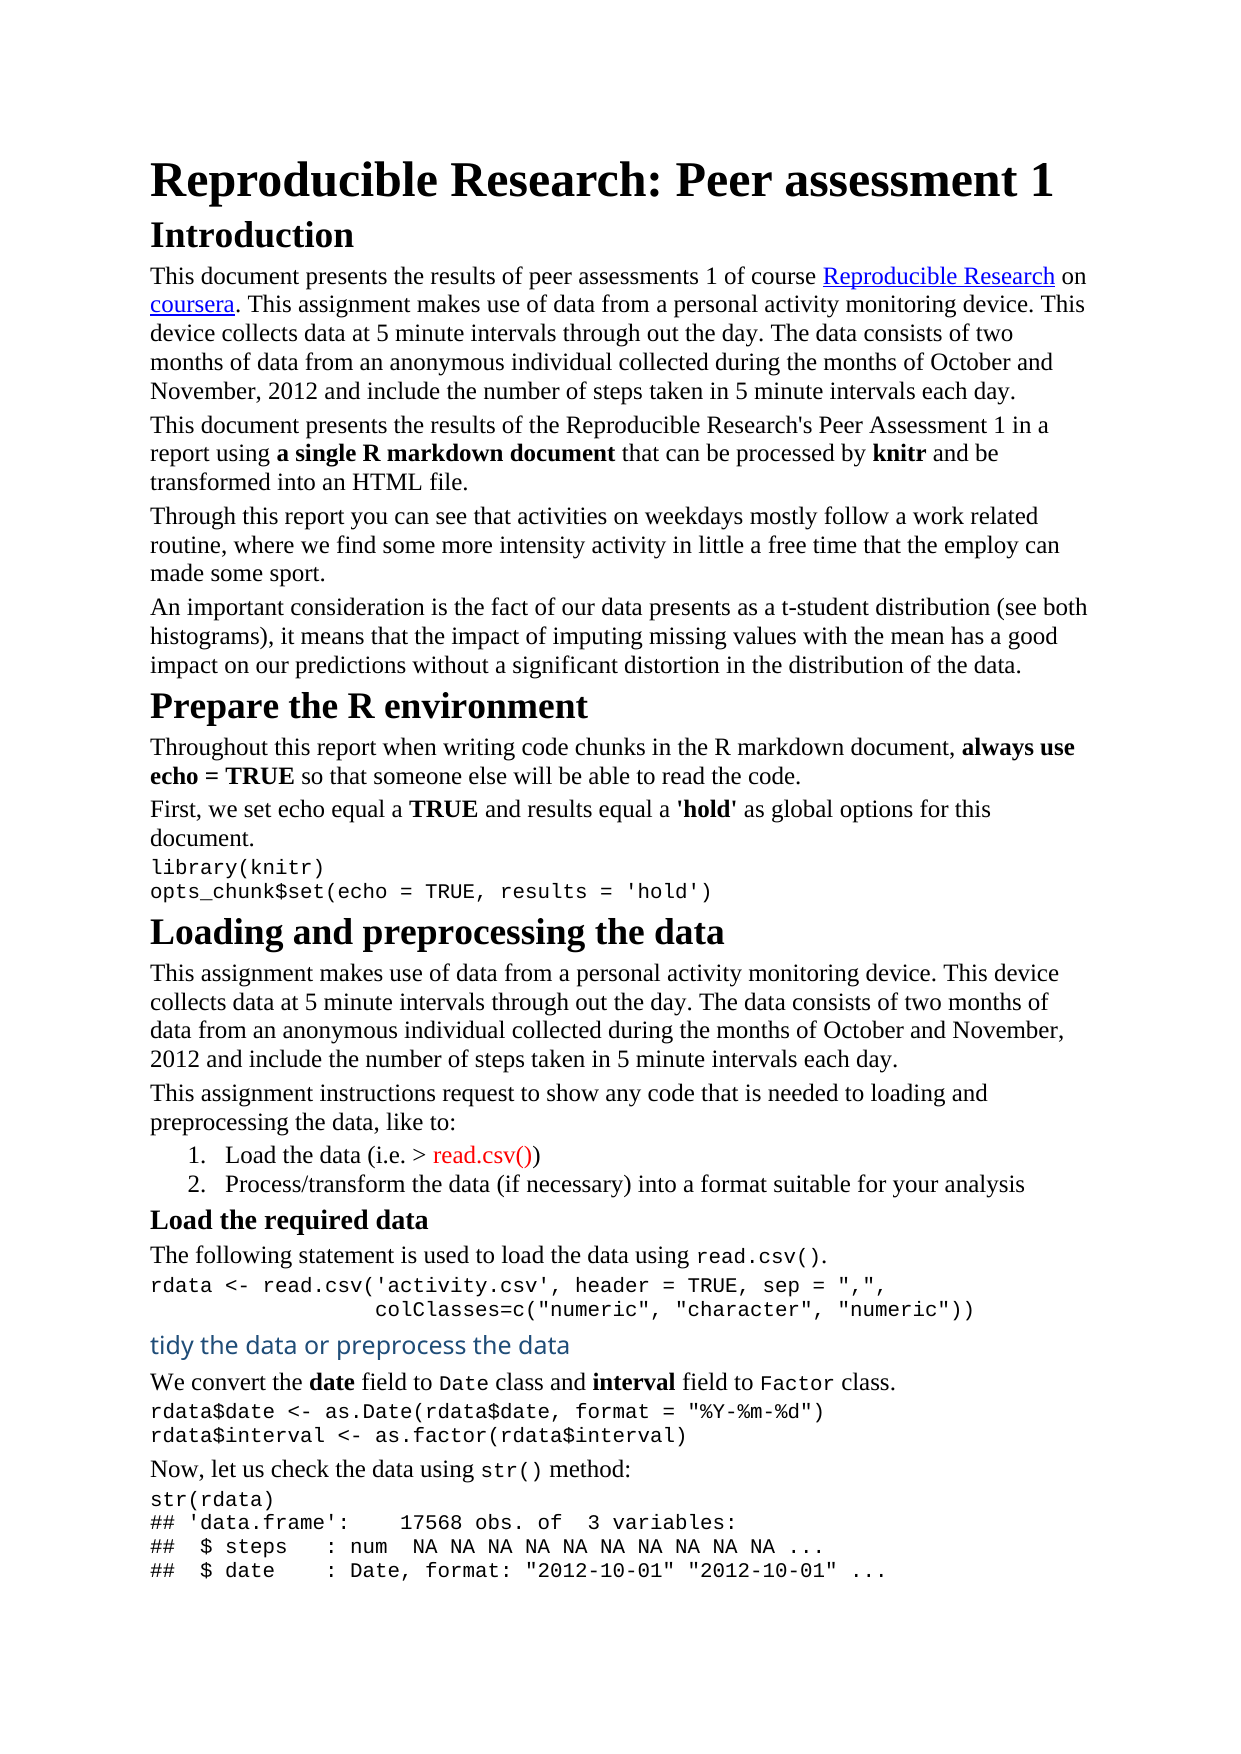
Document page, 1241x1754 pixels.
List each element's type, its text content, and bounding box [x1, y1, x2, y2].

text ## $ date : Date, format: "2012-10-01" "2012-10-01" ... [150, 1565, 1090, 1588]
text rdata <- read.csv('activity.csv', header = TRUE, sep = ",", [150, 1280, 1090, 1304]
text Now, let us check the data using str() method: [150, 1459, 1090, 1489]
text Loading and preprocessing the data [150, 909, 1090, 953]
list Load the data (i.e. > read.csv()) [187, 1141, 1090, 1169]
text Introduction [150, 213, 1090, 256]
text colClasses=c("numeric", "character", "numeric")) [150, 1304, 1090, 1328]
text str(rdata) [150, 1494, 1090, 1517]
text The following statement is used to load the data using read.csv(). [150, 1246, 1090, 1275]
text An important consideration is the fact of our data presents as a t-student distribution (see both histograms), it means that the impact of imputing missing values with the mean has a good impact on our predictions without a significant distortion in the distribution of the data. [150, 592, 1090, 679]
text Prepare the R environment [150, 684, 1090, 727]
subtitle tidy the data or preprocess the data [150, 1333, 1090, 1367]
text We convert the date field to Date class and interval field to Factor class. [150, 1372, 1090, 1402]
list Process/transform the data (if necessary) into a format suitable for your analysis [187, 1174, 1090, 1203]
text First, we set echo equal a TRUE and results equal a 'hold' as global options for this document. [150, 794, 1090, 852]
text rdata$date <- as.Date(rdata$date, format = "%Y-%m-%d") [150, 1407, 1090, 1430]
text ## $ steps : num NA NA NA NA NA NA NA NA NA NA ... [150, 1541, 1090, 1565]
text This assignment instructions request to show any code that is needed to loading and preprocessing the data, like to: [150, 1078, 1090, 1135]
text Throughout this report when writing code chunks in the R markdown document, always use echo = TRUE so that someone else will be able to read the code. [150, 732, 1090, 789]
text Load the required data [150, 1208, 1090, 1241]
text This document presents the results of the Reproducible Research's Peer Assessment 1 in a report using a single R markdown document that can be processed by knitr and be transformed into an HTML file. [150, 410, 1090, 496]
text library(knitr) [150, 857, 1090, 881]
text This document presents the results of peer assessments 1 of course Reproducible Research on coursera. This assignment makes use of data from a personal activity monitoring device. This device collects data at 5 minute intervals through out the day. The data consists of two months of data from an anonymous individual collected during the months of October and November, 2012 and include the number of steps taken in 5 minute intervals each day. [150, 261, 1090, 404]
text This assignment makes use of data from a personal activity monitoring device. This device collects data at 5 minute intervals through out the day. The data consists of two months of data from an anonymous individual collected during the months of October and November, 2012 and include the number of steps taken in 5 minute intervals each day. [150, 958, 1090, 1073]
text rdata$interval <- as.factor(rdata$interval) [150, 1430, 1090, 1454]
text ## 'data.frame': 17568 obs. of 3 variables: [150, 1517, 1090, 1541]
text Through this report you can see that activities on weekdays mostly follow a work related routine, where we find some more intensity activity in little a free time that the employ can made some sport. [150, 501, 1090, 587]
text opts_chunk$set(echo = TRUE, results = 'hold') [150, 881, 1090, 904]
text Reproducible Research: Peer assessment 1 [150, 150, 1090, 207]
